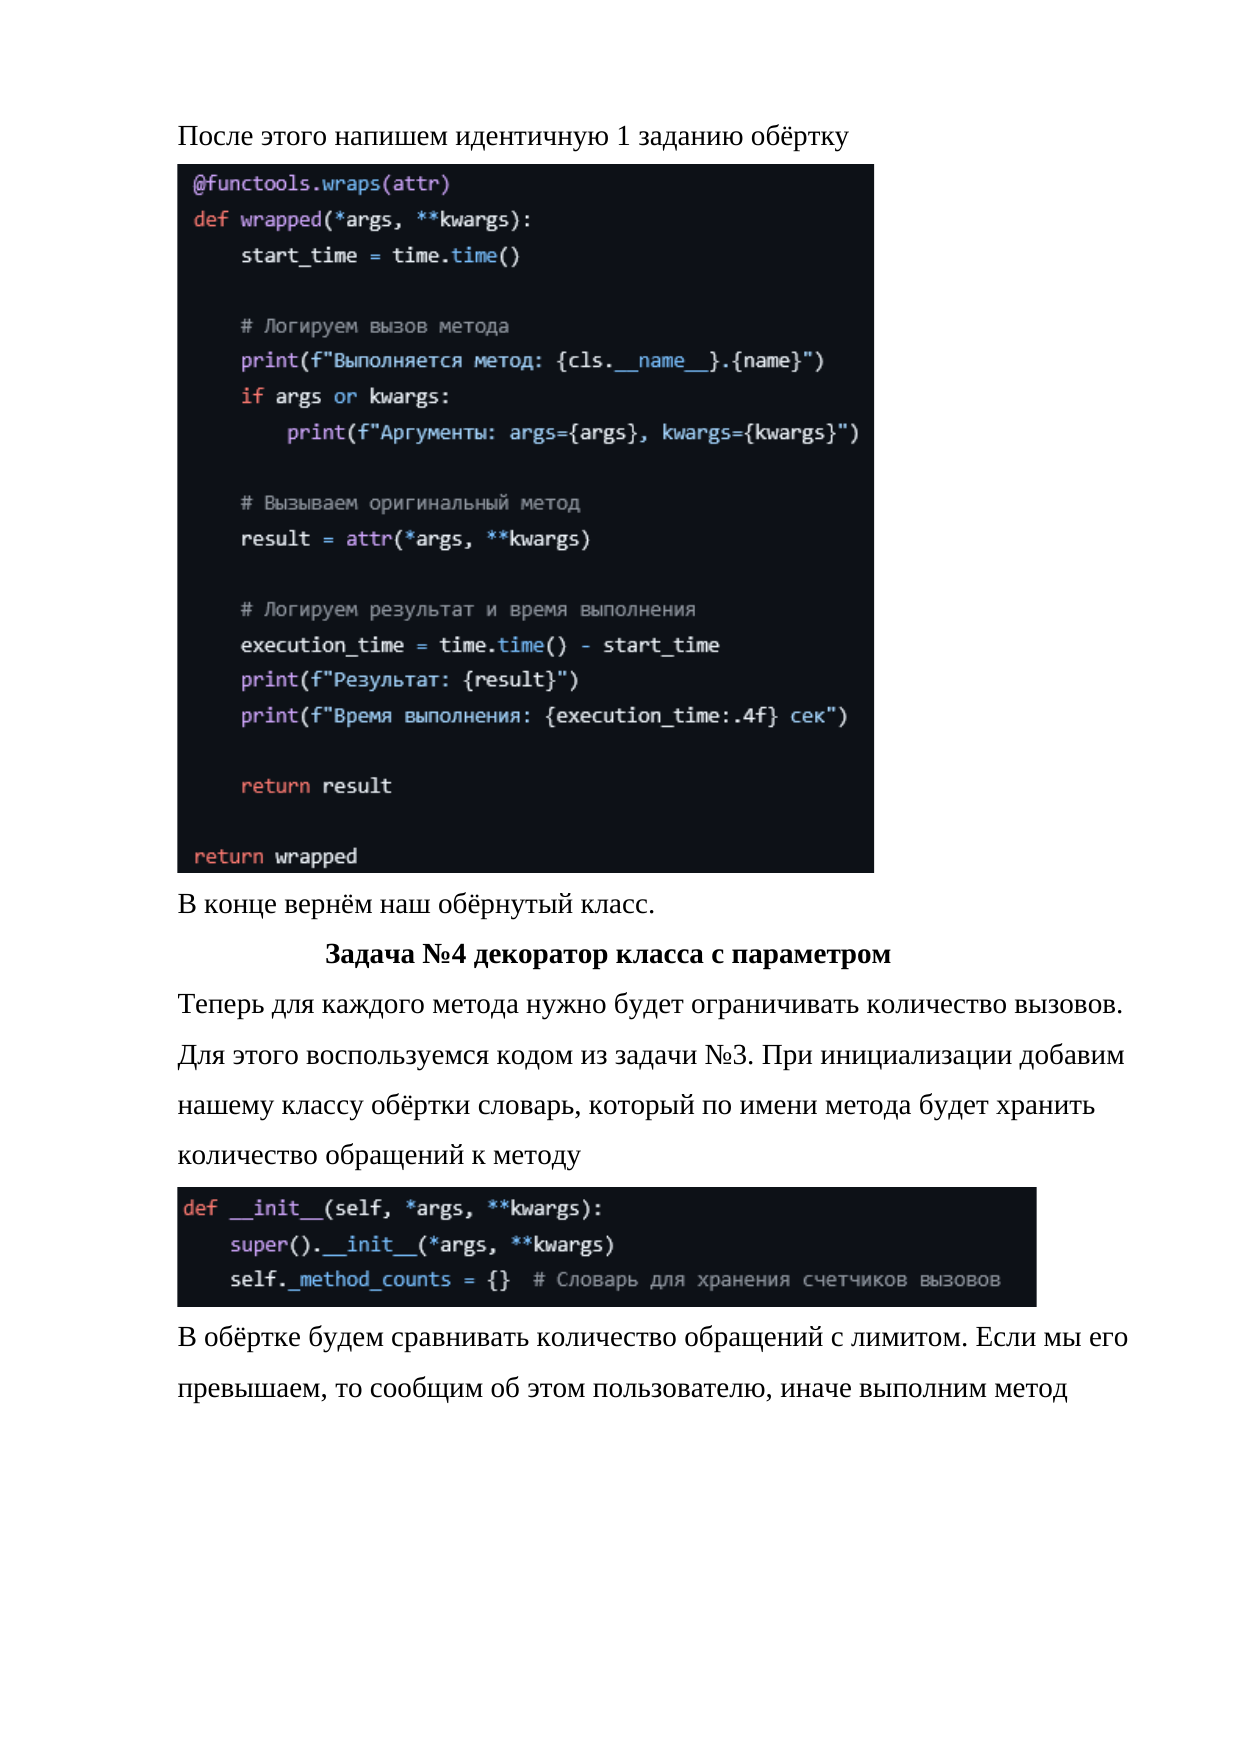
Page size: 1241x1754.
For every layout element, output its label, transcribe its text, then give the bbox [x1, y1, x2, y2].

text Задача №4 декоратор класса с параметром [177, 936, 1152, 970]
text В конце вернём наш обёрнутый класс. [177, 886, 1152, 919]
picture [177, 1187, 1037, 1307]
text Теперь для каждого метода нужно будет ограничивать количество вызовов. Для этого воспользуемся кодом из задачи №3. При инициализации добавим нашему классу обёртки словарь, который по имени метода будет хранить количество обращений к методу [177, 986, 1152, 1171]
picture [177, 164, 875, 873]
text В обёртке будем сравнивать количество обращений с лимитом. Если мы его превышаем, то сообщим об этом пользователю, иначе выполним метод [177, 1319, 1152, 1403]
